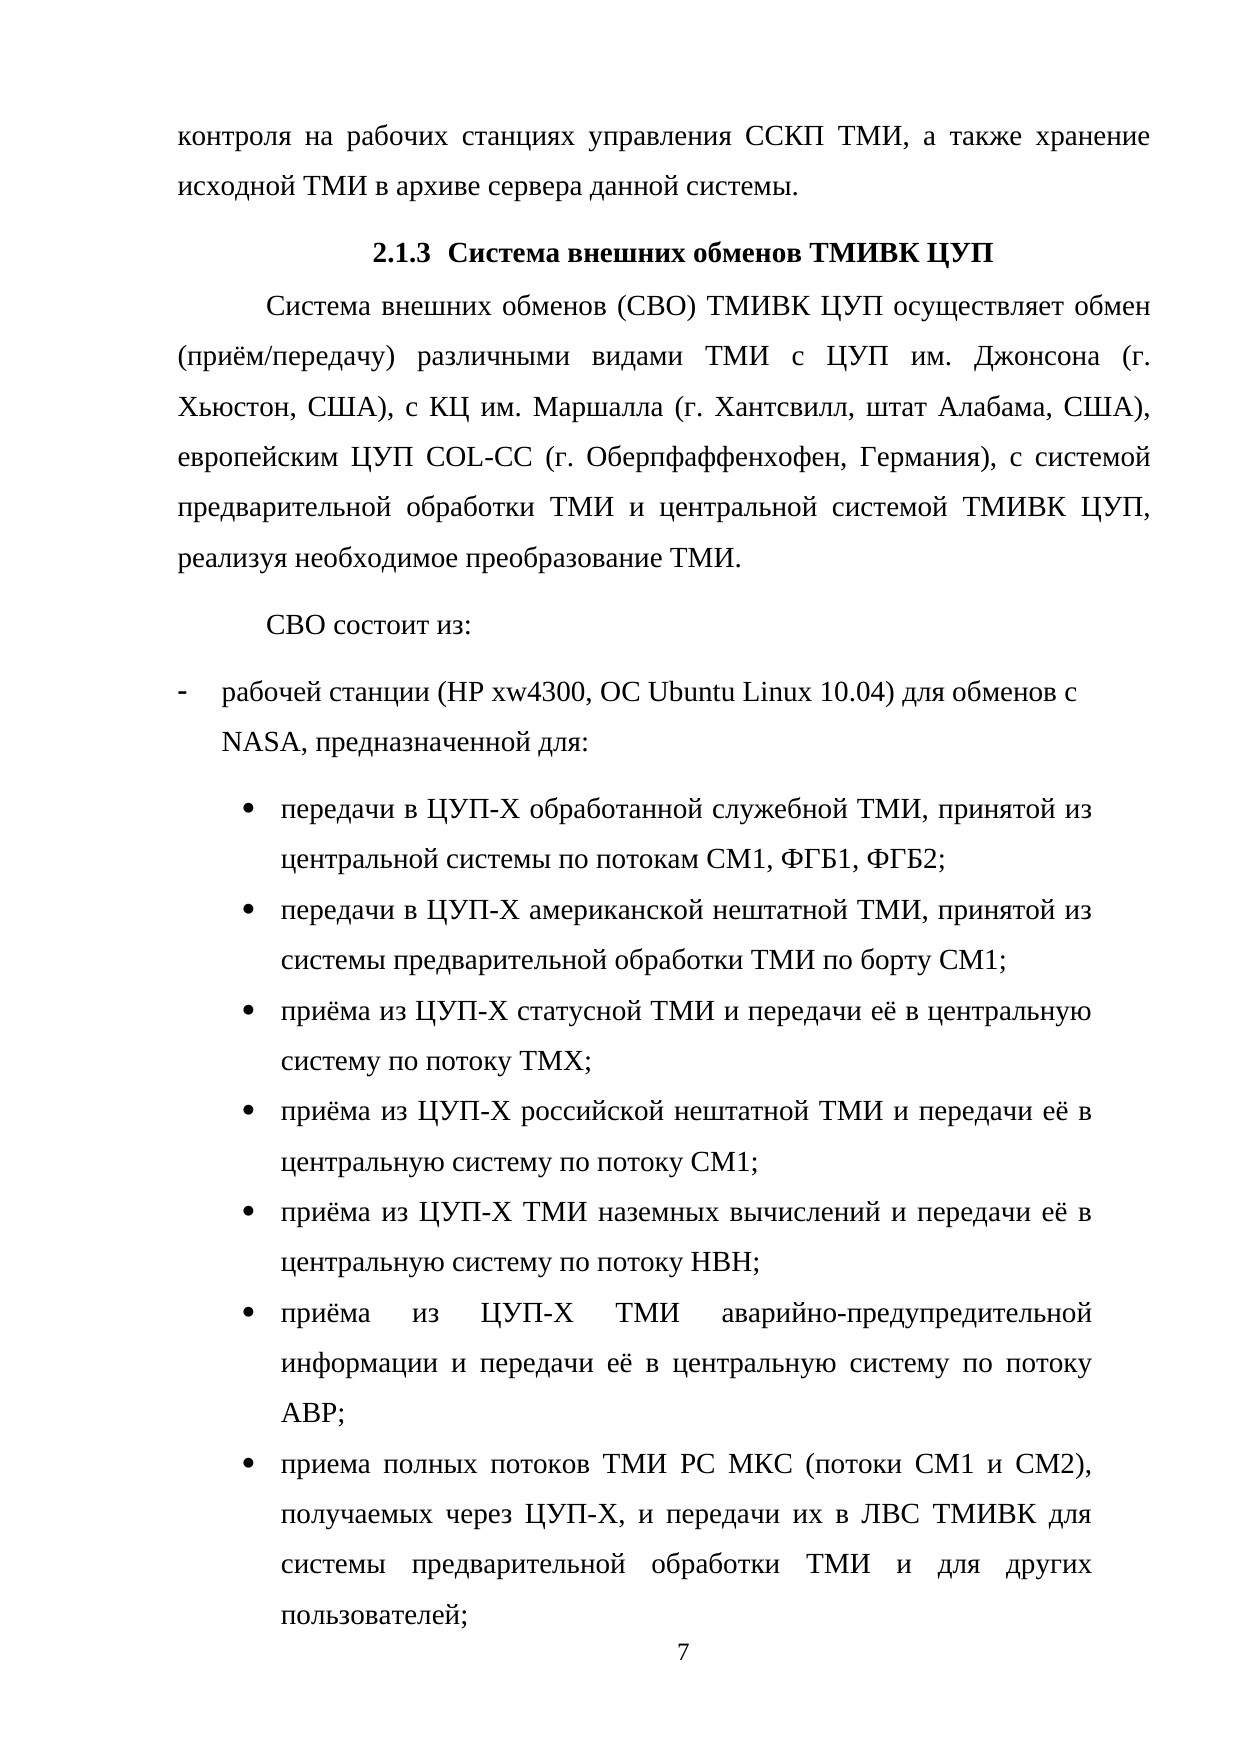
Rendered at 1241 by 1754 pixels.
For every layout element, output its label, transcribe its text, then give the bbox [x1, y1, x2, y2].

list приема полных потоков ТМИ РС МКС (потоки СМ1 и СМ2), получаемых через ЦУП-Х, и передачи их в ЛВС ТМИВК для системы предварительной обработки ТМИ и для других пользователей; [243, 1446, 1093, 1630]
text Система внешних обменов (СВО) ТМИВК ЦУП осуществляет обмен (приём/передачу) различными видами ТМИ с ЦУП им. Джонсона (г. Хьюстон, США), с КЦ им. Маршалла (г. Хантсвилл, штат Алабама, США), европейским ЦУП COL-CC (г. Оберпфаффенхофен, Германия), с системой предварительной обработки ТМИ и центральной системой ТМИВК ЦУП, реализуя необходимое преобразование ТМИ. [177, 288, 1152, 573]
list рабочей станции (HP xw4300, OC Ubuntu Linux 10.04) для обменов с NASA, предназначенной для: [177, 674, 1152, 758]
list приёма из ЦУП-Х статусной ТМИ и передачи её в центральную систему по потоку ТМХ; [243, 993, 1093, 1077]
list приёма из ЦУП-Х ТМИ аварийно-предупредительной информации и передачи её в центральную систему по потоку АВР; [243, 1295, 1093, 1429]
list передачи в ЦУП-Х американской нештатной ТМИ, принятой из системы предварительной обработки ТМИ по борту СМ1; [243, 892, 1093, 976]
list передачи в ЦУП-Х обработанной служебной ТМИ, принятой из центральной системы по потокам СМ1, ФГБ1, ФГБ2; [243, 791, 1093, 875]
list приёма из ЦУП-Х российской нештатной ТМИ и передачи её в центральную систему по потоку СМ1; [243, 1093, 1093, 1177]
list приёма из ЦУП-Х ТМИ наземных вычислений и передачи её в центральную систему по потоку НВН; [243, 1194, 1093, 1278]
text СВО состоит из: [177, 607, 1152, 640]
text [177, 118, 1152, 202]
list Система внешних обменов ТМИВК ЦУП [214, 235, 1152, 269]
